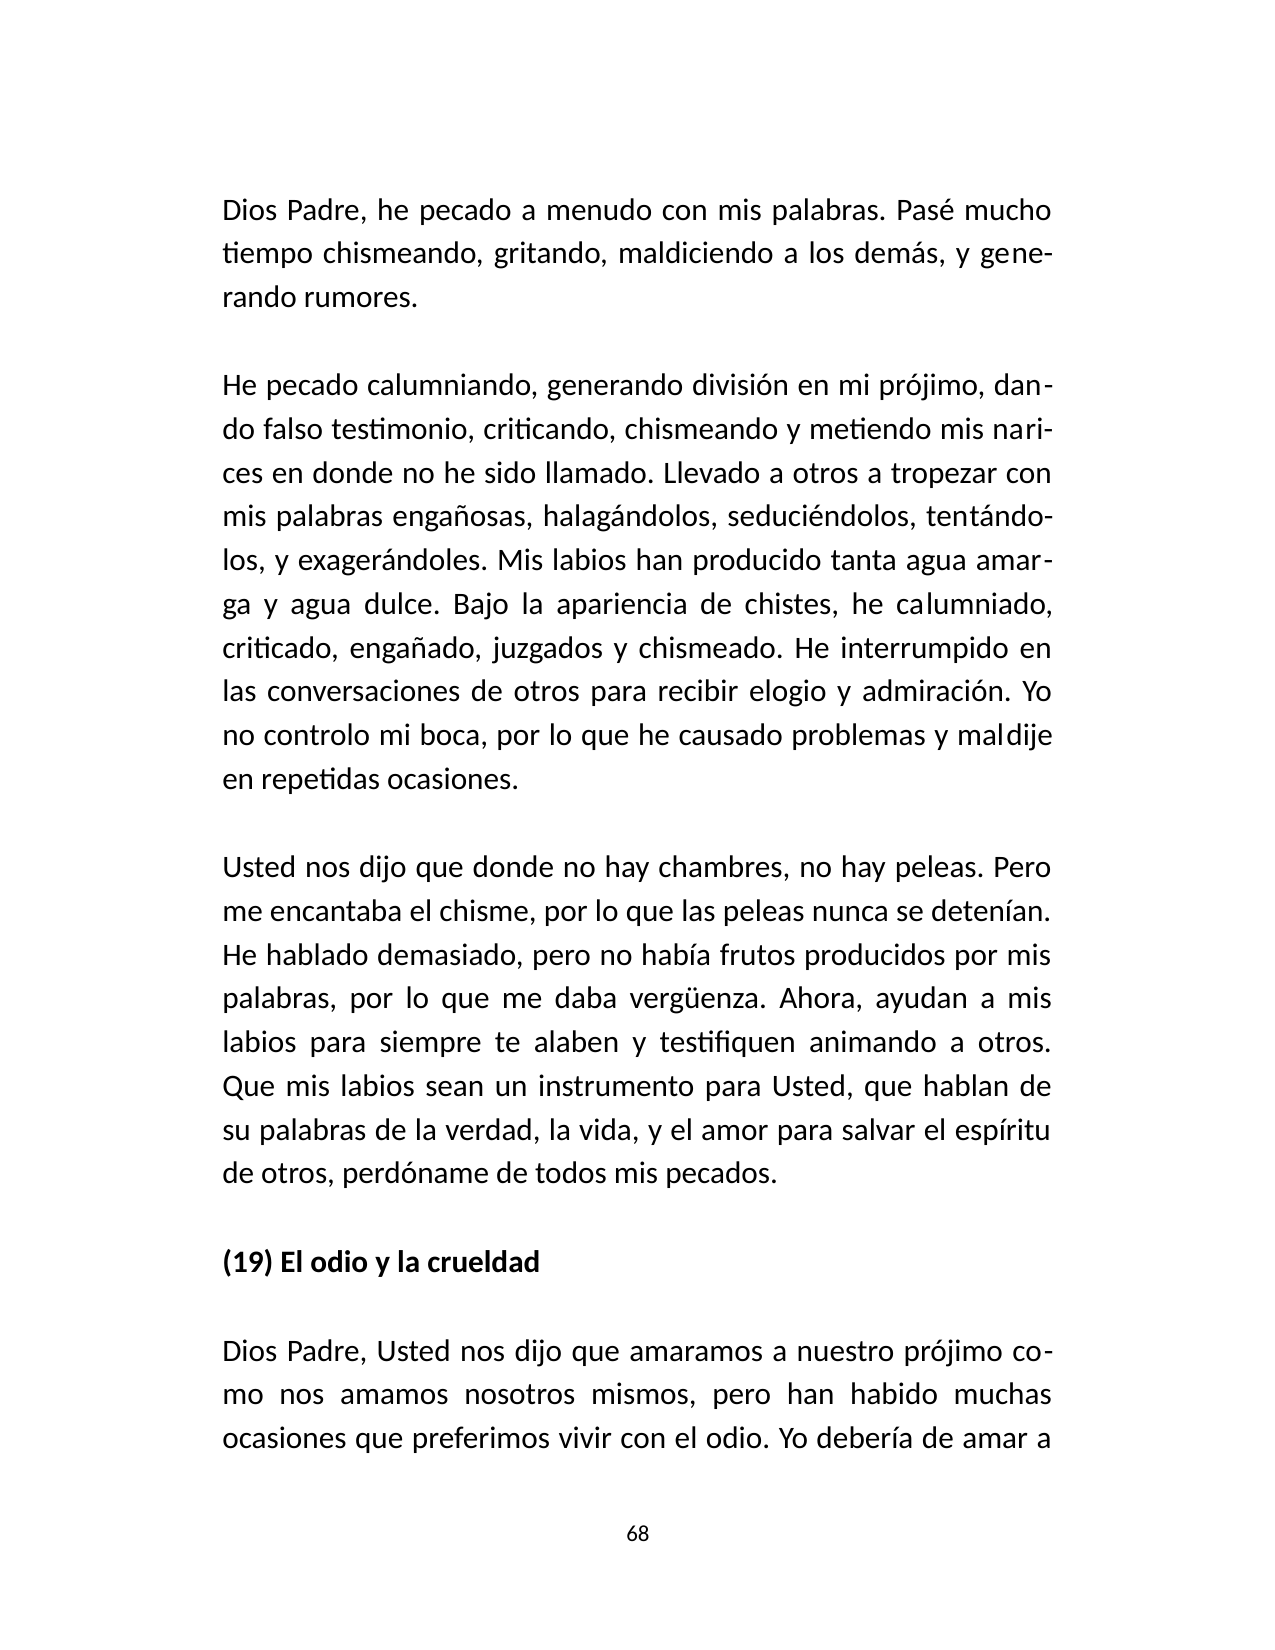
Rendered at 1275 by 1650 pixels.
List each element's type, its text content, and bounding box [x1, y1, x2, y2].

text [222, 1287, 1053, 1456]
text He pecado calumniando, generando división en mi prójimo, dando falso testimonio, criticando, chismeando y metiendo mis narices en donde no he sido llamado. Llevado a otros a tropezar con mis palabras engañosas, halagándolos, seduciéndolos, tentándolos, y exagerándoles. Mis labios han producido tanta agua amarga y agua dulce. Bajo la apariencia de chistes, he calumniado, criticado, engañado, juzgados y chismeado. He interrumpido en las conversaciones de otros para recibir elogio y admiración. Yo no controlo mi boca, por lo que he causado problemas y maldije en repetidas ocasiones. [222, 322, 1053, 797]
text Dios Padre, he pecado a menudo con mis palabras. Pasé mucho tiempo chismeando, gritando, maldiciendo a los demás, y generando rumores. [222, 146, 1053, 315]
text Usted nos dijo que donde no hay chambres, no hay peleas. Pero me encantaba el chisme, por lo que las peleas nunca se detenían. He hablado demasiado, pero no había frutos producidos por mis palabras, por lo que me daba vergüenza. Ahora, ayudan a mis labios para siempre te alaben y testifiquen animando a otros. Que mis labios sean un instrumento para Usted, que hablan de su palabras de la verdad, la vida, y el amor para salvar el espíritu de otros, perdóname de todos mis pecados. [222, 803, 1053, 1192]
text (19) El odio y la crueldad [222, 1242, 1053, 1281]
